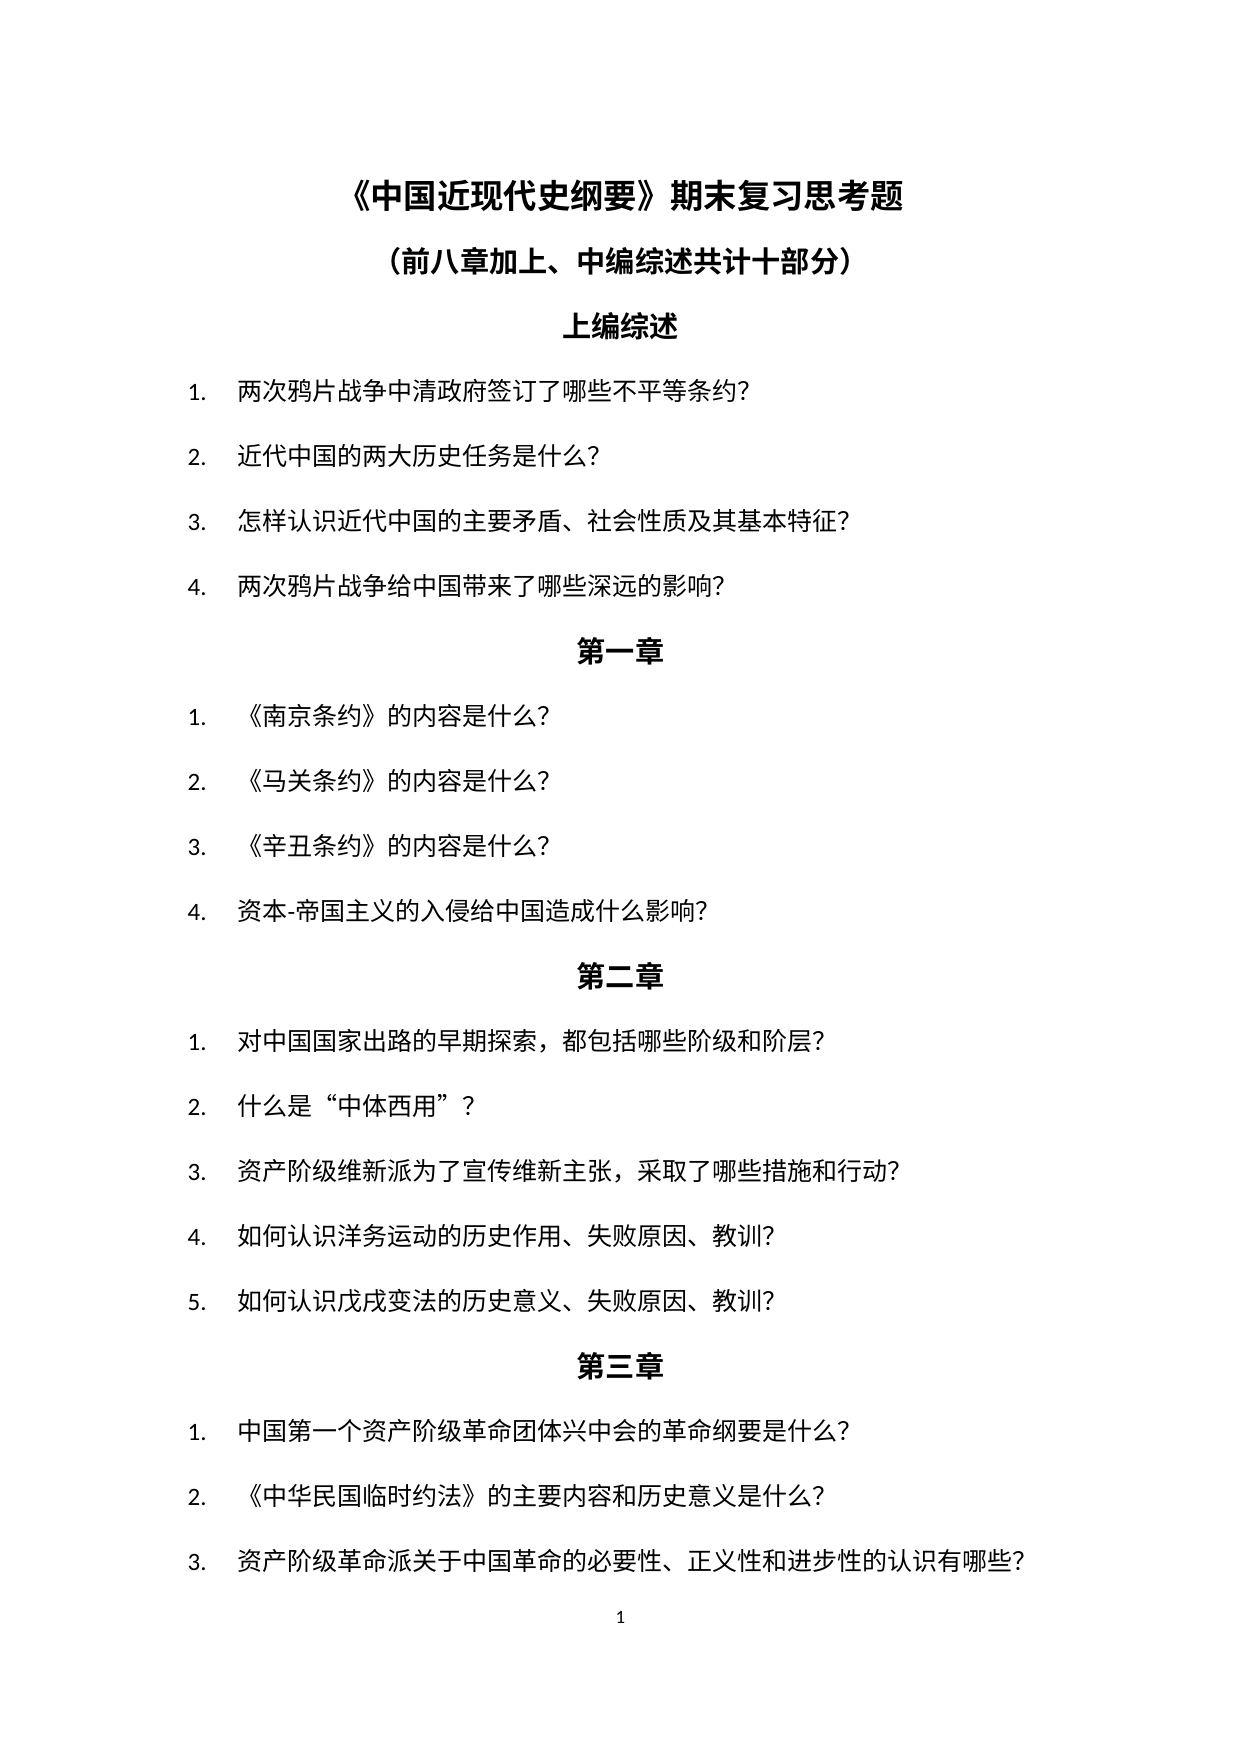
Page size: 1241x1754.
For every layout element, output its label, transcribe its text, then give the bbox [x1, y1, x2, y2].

list 资本-帝国主义的入侵给中国造成什么影响？ [187, 877, 1053, 942]
list 中国第一个资产阶级革命团体兴中会的革命纲要是什么？ [187, 1397, 1053, 1462]
text 第二章 [187, 942, 1053, 1007]
list 《马关条约》的内容是什么？ [187, 747, 1053, 812]
text 《中国近现代史纲要》期末复习思考题 [187, 162, 1053, 227]
list 《南京条约》的内容是什么？ [187, 682, 1053, 747]
text （前八章加上、中编综述共计十部分） [187, 227, 1053, 292]
list 两次鸦片战争中清政府签订了哪些不平等条约？ [187, 357, 1053, 422]
list 怎样认识近代中国的主要矛盾、社会性质及其基本特征？ [187, 487, 1053, 552]
list 资产阶级维新派为了宣传维新主张，采取了哪些措施和行动？ [187, 1137, 1053, 1202]
text 上编综述 [187, 292, 1053, 357]
list 资产阶级革命派关于中国革命的必要性、正义性和进步性的认识有哪些？ [187, 1527, 1053, 1592]
list 《辛丑条约》的内容是什么？ [187, 812, 1053, 877]
list 对中国国家出路的早期探索，都包括哪些阶级和阶层？ [187, 1007, 1053, 1072]
list 如何认识戊戌变法的历史意义、失败原因、教训？ [187, 1267, 1053, 1332]
list 两次鸦片战争给中国带来了哪些深远的影响？ [187, 552, 1053, 617]
text 第一章 [187, 617, 1053, 682]
list 近代中国的两大历史任务是什么？ [187, 422, 1053, 487]
text 第三章 [187, 1332, 1053, 1397]
list 如何认识洋务运动的历史作用、失败原因、教训？ [187, 1202, 1053, 1267]
list 什么是“中体西用”？ [187, 1072, 1053, 1137]
list 《中华民国临时约法》的主要内容和历史意义是什么？ [187, 1462, 1053, 1527]
